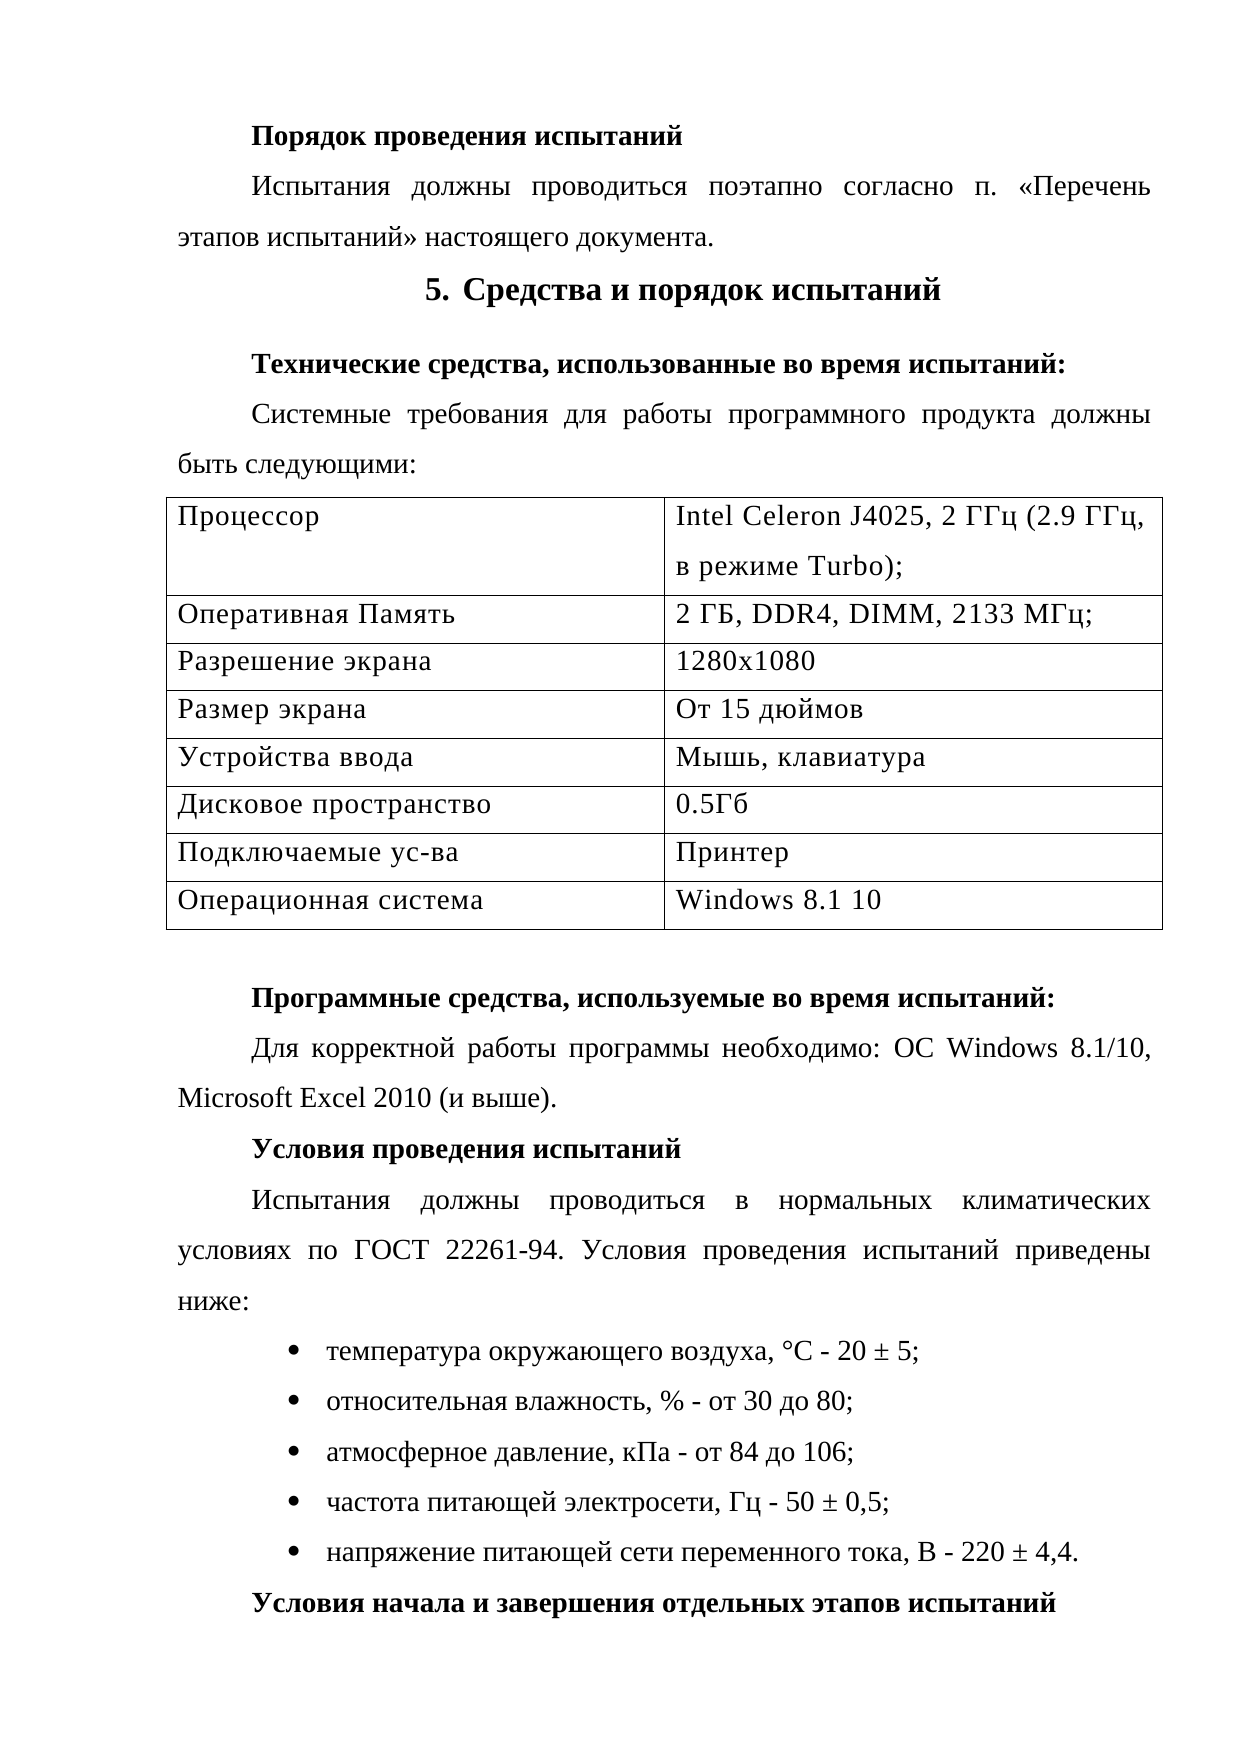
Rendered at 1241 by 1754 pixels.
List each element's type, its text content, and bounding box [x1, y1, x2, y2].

subtitle Для корректной работы программы необходимо: ОС Windows 8.1/10, Microsoft Excel 2010 (и выше). [177, 1030, 1152, 1115]
table_cell 1280x1080 [665, 644, 1162, 690]
table_cell 0.5Гб [665, 787, 1162, 833]
table_header Процессор [167, 498, 664, 595]
table_cell Мышь, клавиатура [665, 739, 1162, 786]
table_cell Дисковое пространство [167, 787, 664, 833]
list температура окружающего воздуха, °С - 20 ± 5; [288, 1333, 1152, 1367]
table_cell Разрешение экрана [167, 644, 664, 690]
text Технические средства, использованные во время испытаний: [177, 346, 1152, 379]
table_cell Принтер [665, 834, 1162, 881]
list атмосферное давление, кПа - от 84 до 106; [288, 1434, 1152, 1467]
text Системные требования для работы программного продукта должны быть следующими: [177, 396, 1152, 480]
text Испытания должны проводиться поэтапно согласно п. «Перечень этапов испытаний» настоящего документа. [177, 168, 1152, 252]
table_cell От 15 дюймов [665, 691, 1162, 738]
text Программные средства, используемые во время испытаний: [177, 980, 1152, 1013]
list частота питающей электросети, Гц - 50 ± 0,5; [288, 1484, 1152, 1518]
table_cell 2 ГБ, DDR4, DIMM, 2133 МГц; [665, 596, 1162, 642]
list напряжение питающей сети переменного тока, В - 220 ± 4,4. [288, 1534, 1152, 1568]
table_cell Оперативная Память [167, 596, 664, 642]
table_cell Устройства ввода [167, 739, 664, 786]
list относительная влажность, % - от 30 до 80; [288, 1383, 1152, 1417]
table_cell Размер экрана [167, 691, 664, 738]
table_header Intel Celeron J4025, 2 ГГц (2.9 ГГц, в режиме Turbo); [665, 498, 1162, 595]
table_cell Операционная система [167, 882, 664, 929]
text Порядок проведения испытаний [177, 118, 1152, 152]
text Испытания должны проводиться в нормальных климатических условиях по ГОСТ 22261-94. Условия проведения испытаний приведены ниже: [177, 1182, 1152, 1316]
table_cell Подключаемые ус-ва [167, 834, 664, 881]
table_cell Windows 8.1 10 [665, 882, 1162, 929]
subtitle Средства и порядок испытаний [215, 269, 1152, 307]
text Условия начала и завершения отдельных этапов испытаний [177, 1585, 1152, 1618]
text Условия проведения испытаний [177, 1132, 1152, 1165]
